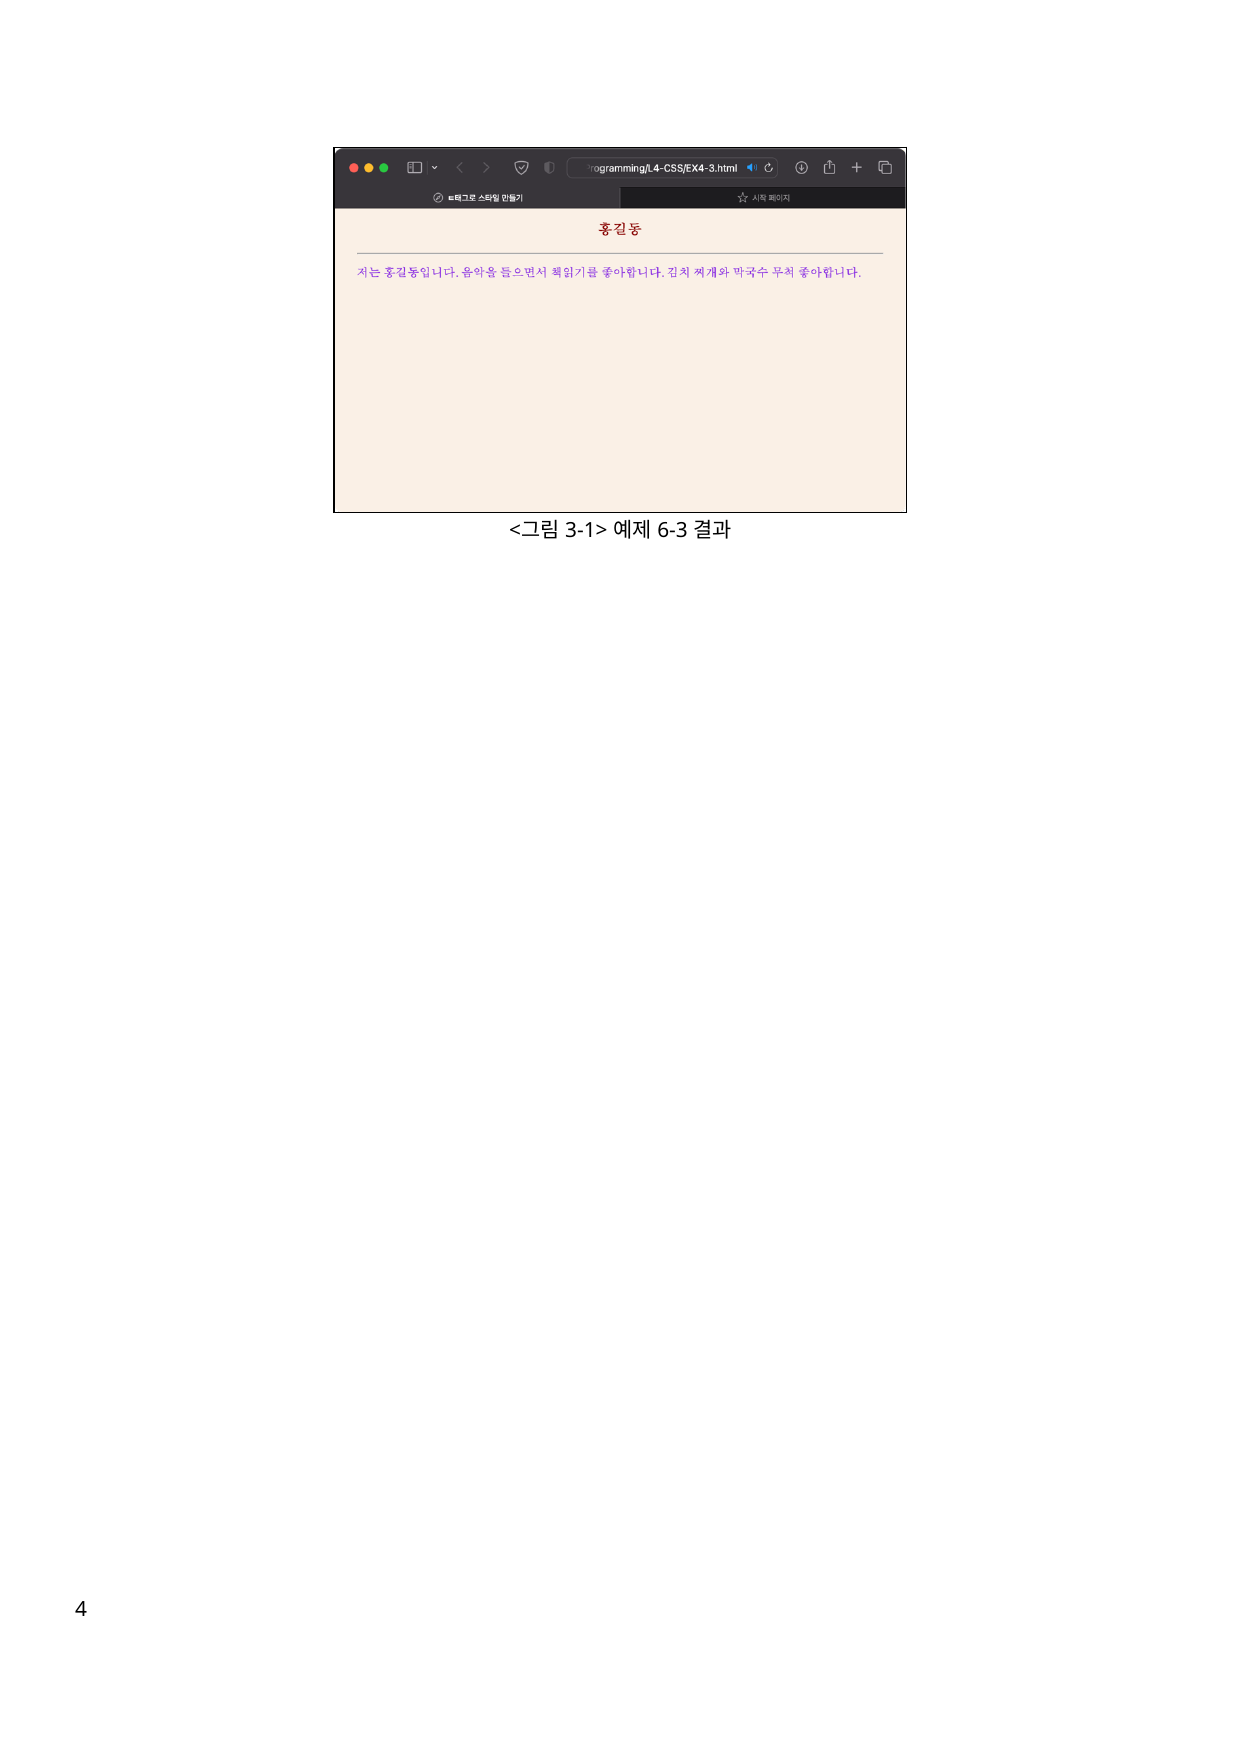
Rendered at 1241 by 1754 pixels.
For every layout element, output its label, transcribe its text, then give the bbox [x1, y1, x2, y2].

picture [335, 148, 906, 512]
text <그림 3-1> 예제 6-3 결과 [75, 513, 1165, 543]
